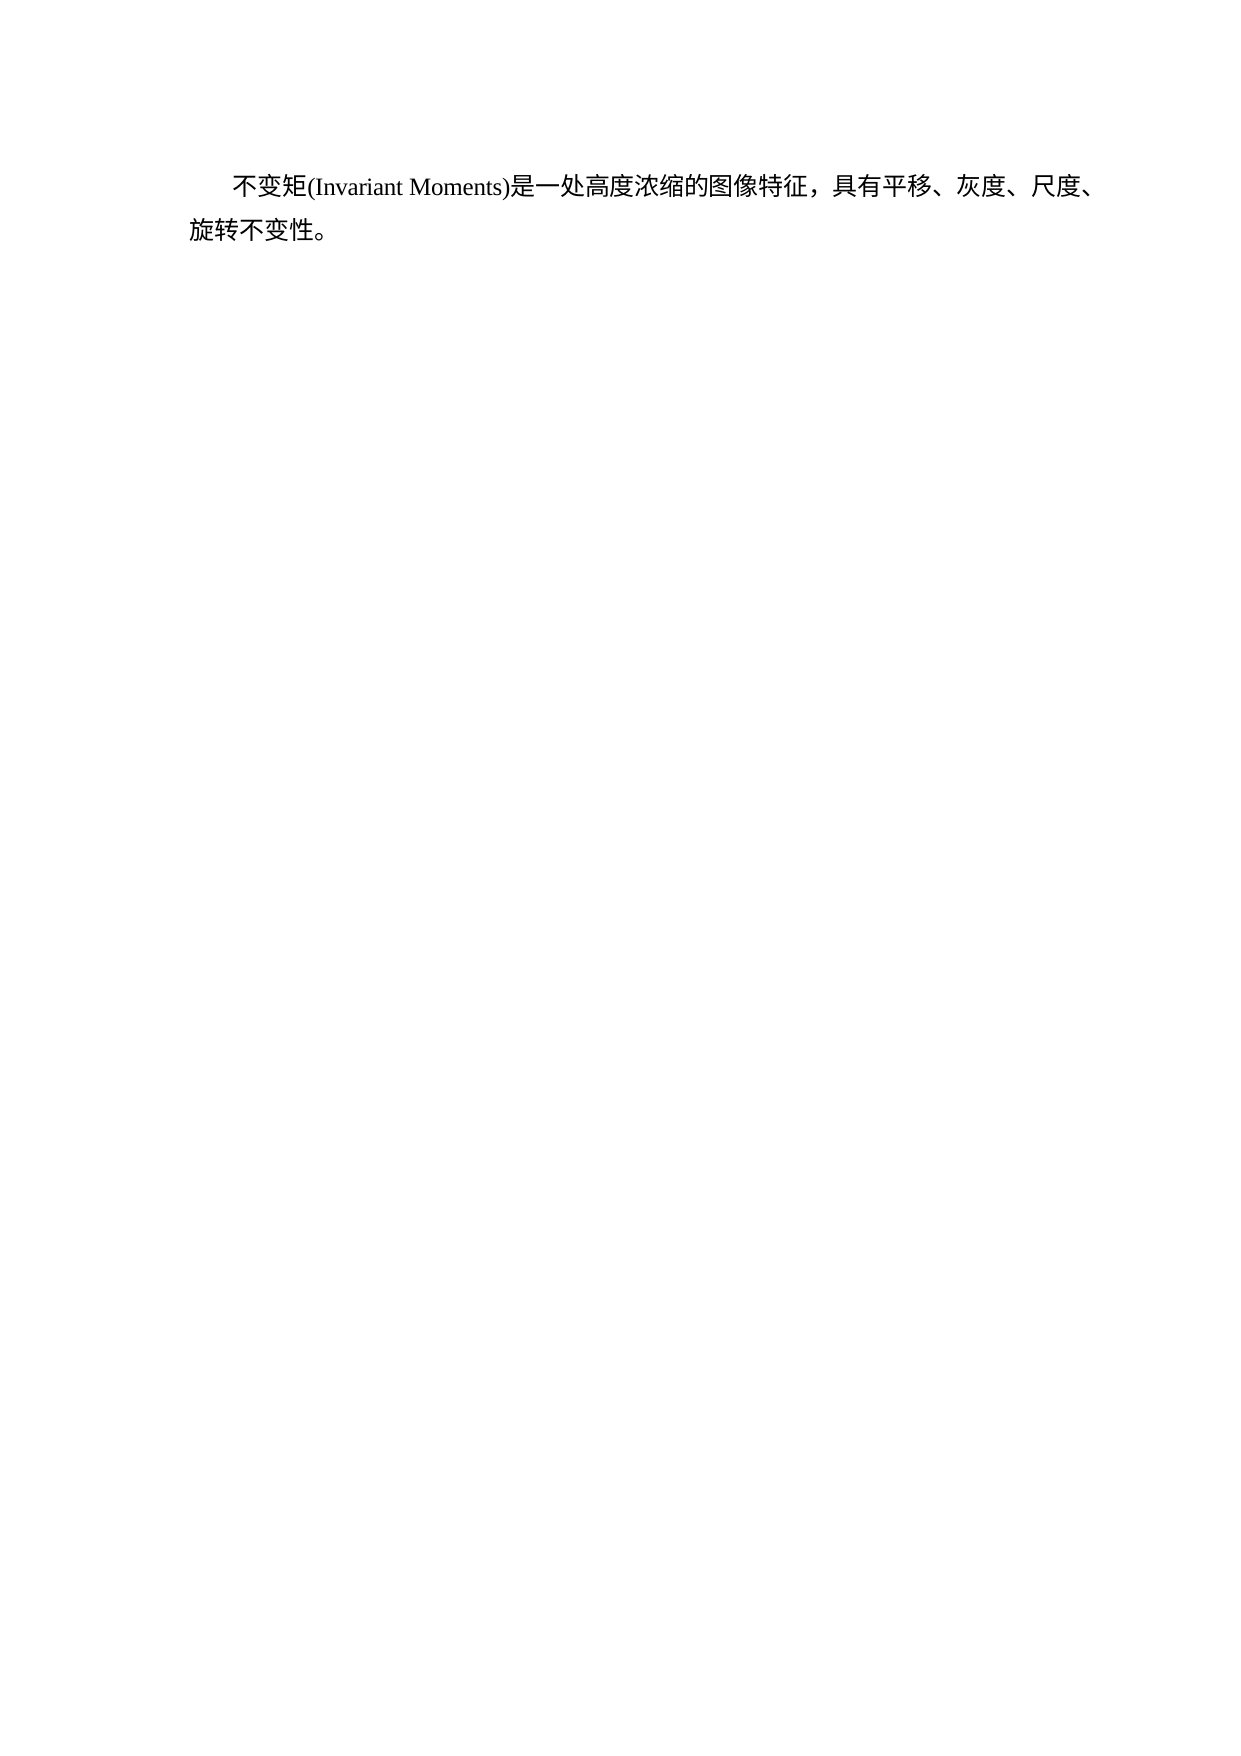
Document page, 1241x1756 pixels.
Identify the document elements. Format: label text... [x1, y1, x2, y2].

text 不变矩(Invariant Moments)是一处高度浓缩的图像特征，具有平移、灰度、尺度、旋转不变性。 [189, 167, 1105, 247]
